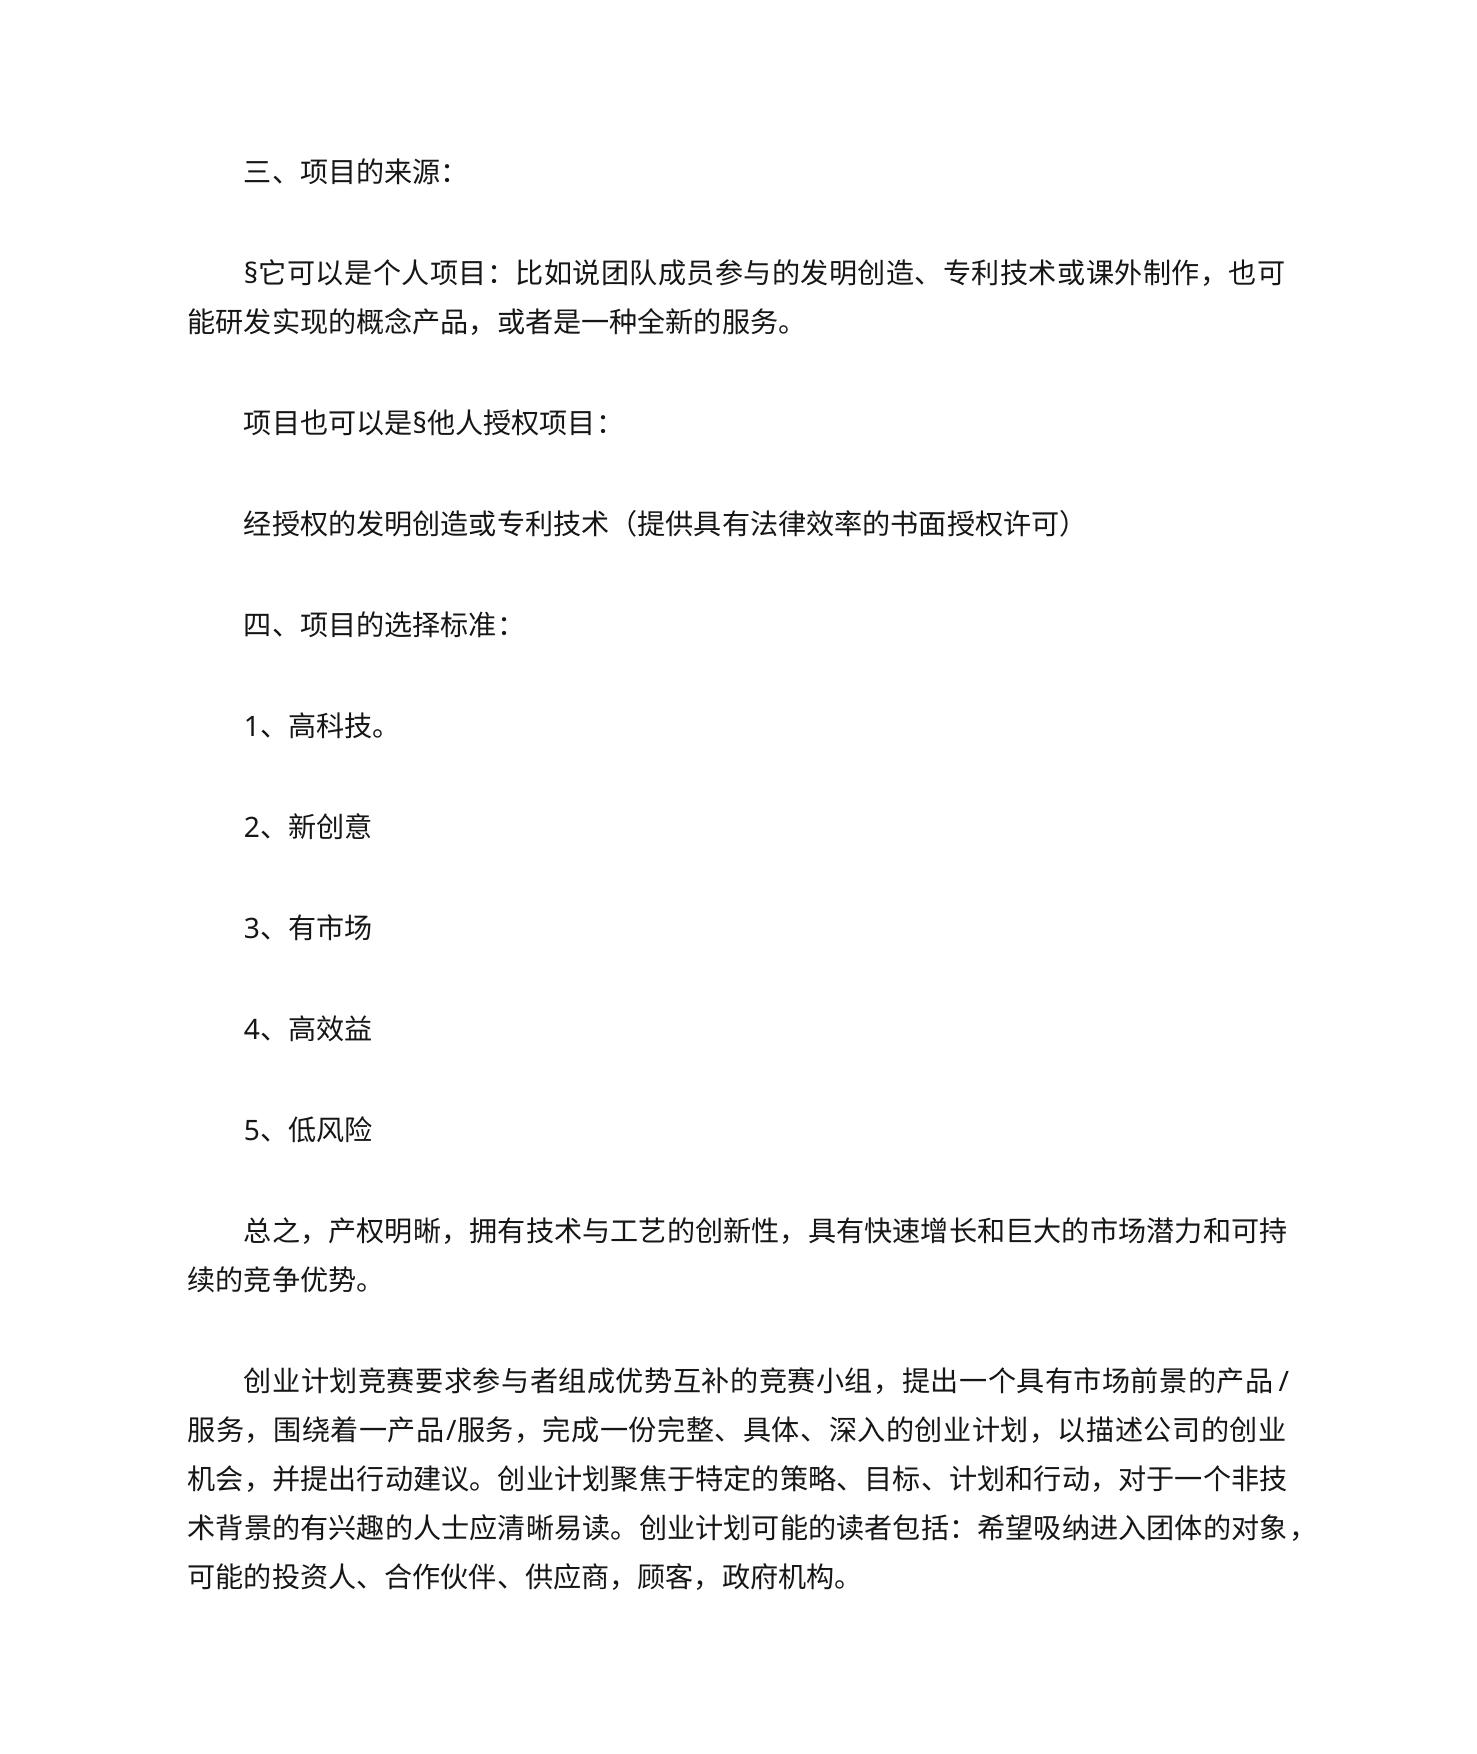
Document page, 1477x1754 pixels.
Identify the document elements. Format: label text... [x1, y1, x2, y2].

text 1、高科技。 [187, 704, 1289, 744]
text 四、项目的选择标准： [187, 603, 1289, 643]
text 4、高效益 [187, 1007, 1289, 1048]
text 3、有市场 [187, 906, 1289, 947]
text 三、项目的来源： [187, 150, 1289, 191]
text 5、低风险 [187, 1108, 1289, 1149]
text 经授权的发明创造或专利技术（提供具有法律效率的书面授权许可） [187, 502, 1289, 543]
text 2、新创意 [187, 805, 1289, 846]
text 项目也可以是§他人授权项目： [187, 401, 1289, 442]
text 创业计划竞赛要求参与者组成优势互补的竞赛小组，提出一个具有市场前景的产品/服务，围绕着一产品/服务，完成一份完整、具体、深入的创业计划，以描述公司的创业机会，并提出行动建议。创业计划聚焦于特定的策略、目标、计划和行动，对于一个非技术背景的有兴趣的人士应清晰易读。创业计划可能的读者包括：希望吸纳进入团体的对象，可能的投资人、合作伙伴、供应商，顾客，政府机构。 [187, 1359, 1289, 1595]
text §它可以是个人项目：比如说团队成员参与的发明创造、专利技术或课外制作，也可能研发实现的概念产品，或者是一种全新的服务。 [187, 251, 1289, 341]
text 总之，产权明晰，拥有技术与工艺的创新性，具有快速增长和巨大的市场潜力和可持续的竞争优势。 [187, 1209, 1289, 1298]
